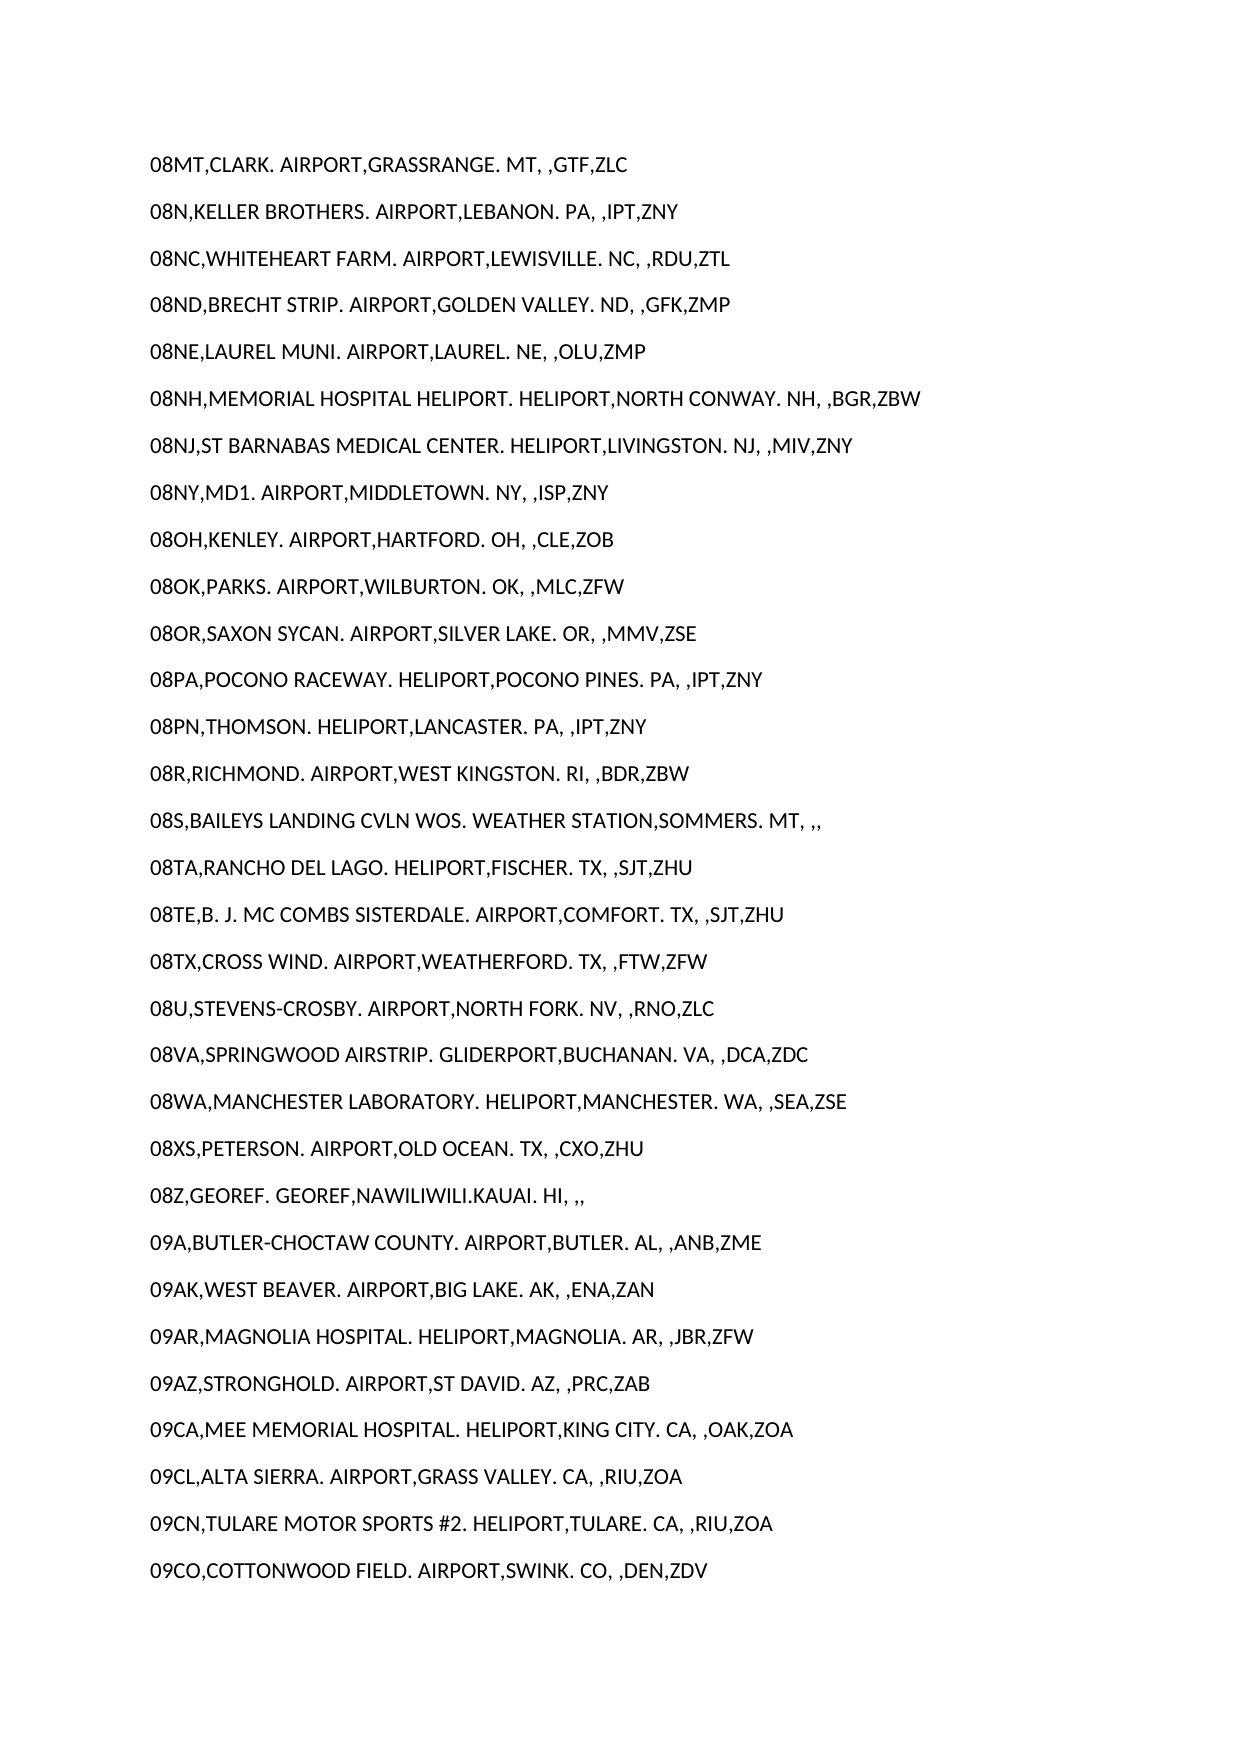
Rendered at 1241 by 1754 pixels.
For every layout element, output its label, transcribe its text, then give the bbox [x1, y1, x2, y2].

text 08Z,GEOREF. GEOREF,NAWILIWILI.KAUAI. HI, ,, [150, 1181, 1090, 1209]
text 08N,KELLER BROTHERS. AIRPORT,LEBANON. PA, ,IPT,ZNY [150, 197, 1090, 225]
text 08XS,PETERSON. AIRPORT,OLD OCEAN. TX, ,CXO,ZHU [150, 1134, 1090, 1162]
text 09CO,COTTONWOOD FIELD. AIRPORT,SWINK. CO, ,DEN,ZDV [150, 1556, 1090, 1584]
text 08NH,MEMORIAL HOSPITAL HELIPORT. HELIPORT,NORTH CONWAY. NH, ,BGR,ZBW [150, 384, 1090, 412]
text 09AZ,STRONGHOLD. AIRPORT,ST DAVID. AZ, ,PRC,ZAB [150, 1369, 1090, 1397]
text 08NJ,ST BARNABAS MEDICAL CENTER. HELIPORT,LIVINGSTON. NJ, ,MIV,ZNY [150, 431, 1090, 459]
text 09A,BUTLER-CHOCTAW COUNTY. AIRPORT,BUTLER. AL, ,ANB,ZME [150, 1228, 1090, 1256]
text 08TA,RANCHO DEL LAGO. HELIPORT,FISCHER. TX, ,SJT,ZHU [150, 853, 1090, 881]
text 08S,BAILEYS LANDING CVLN WOS. WEATHER STATION,SOMMERS. MT, ,, [150, 806, 1090, 834]
text 08VA,SPRINGWOOD AIRSTRIP. GLIDERPORT,BUCHANAN. VA, ,DCA,ZDC [150, 1041, 1090, 1069]
text 08PN,THOMSON. HELIPORT,LANCASTER. PA, ,IPT,ZNY [150, 712, 1090, 741]
text 08OR,SAXON SYCAN. AIRPORT,SILVER LAKE. OR, ,MMV,ZSE [150, 619, 1090, 647]
text 09AR,MAGNOLIA HOSPITAL. HELIPORT,MAGNOLIA. AR, ,JBR,ZFW [150, 1322, 1090, 1350]
text 08NY,MD1. AIRPORT,MIDDLETOWN. NY, ,ISP,ZNY [150, 478, 1090, 506]
text 08R,RICHMOND. AIRPORT,WEST KINGSTON. RI, ,BDR,ZBW [150, 759, 1090, 787]
text 08NE,LAUREL MUNI. AIRPORT,LAUREL. NE, ,OLU,ZMP [150, 337, 1090, 366]
text 08NC,WHITEHEART FARM. AIRPORT,LEWISVILLE. NC, ,RDU,ZTL [150, 244, 1090, 272]
text 09AK,WEST BEAVER. AIRPORT,BIG LAKE. AK, ,ENA,ZAN [150, 1275, 1090, 1303]
text 08TE,B. J. MC COMBS SISTERDALE. AIRPORT,COMFORT. TX, ,SJT,ZHU [150, 900, 1090, 928]
text 08PA,POCONO RACEWAY. HELIPORT,POCONO PINES. PA, ,IPT,ZNY [150, 666, 1090, 694]
text 08ND,BRECHT STRIP. AIRPORT,GOLDEN VALLEY. ND, ,GFK,ZMP [150, 291, 1090, 319]
text 08TX,CROSS WIND. AIRPORT,WEATHERFORD. TX, ,FTW,ZFW [150, 947, 1090, 975]
text 08WA,MANCHESTER LABORATORY. HELIPORT,MANCHESTER. WA, ,SEA,ZSE [150, 1087, 1090, 1116]
text 09CN,TULARE MOTOR SPORTS #2. HELIPORT,TULARE. CA, ,RIU,ZOA [150, 1509, 1090, 1537]
text 09CA,MEE MEMORIAL HOSPITAL. HELIPORT,KING CITY. CA, ,OAK,ZOA [150, 1416, 1090, 1444]
text 08OH,KENLEY. AIRPORT,HARTFORD. OH, ,CLE,ZOB [150, 525, 1090, 553]
text 09CL,ALTA SIERRA. AIRPORT,GRASS VALLEY. CA, ,RIU,ZOA [150, 1462, 1090, 1491]
text 08OK,PARKS. AIRPORT,WILBURTON. OK, ,MLC,ZFW [150, 572, 1090, 600]
text 08U,STEVENS-CROSBY. AIRPORT,NORTH FORK. NV, ,RNO,ZLC [150, 994, 1090, 1022]
text 08MT,CLARK. AIRPORT,GRASSRANGE. MT, ,GTF,ZLC [150, 150, 1090, 178]
